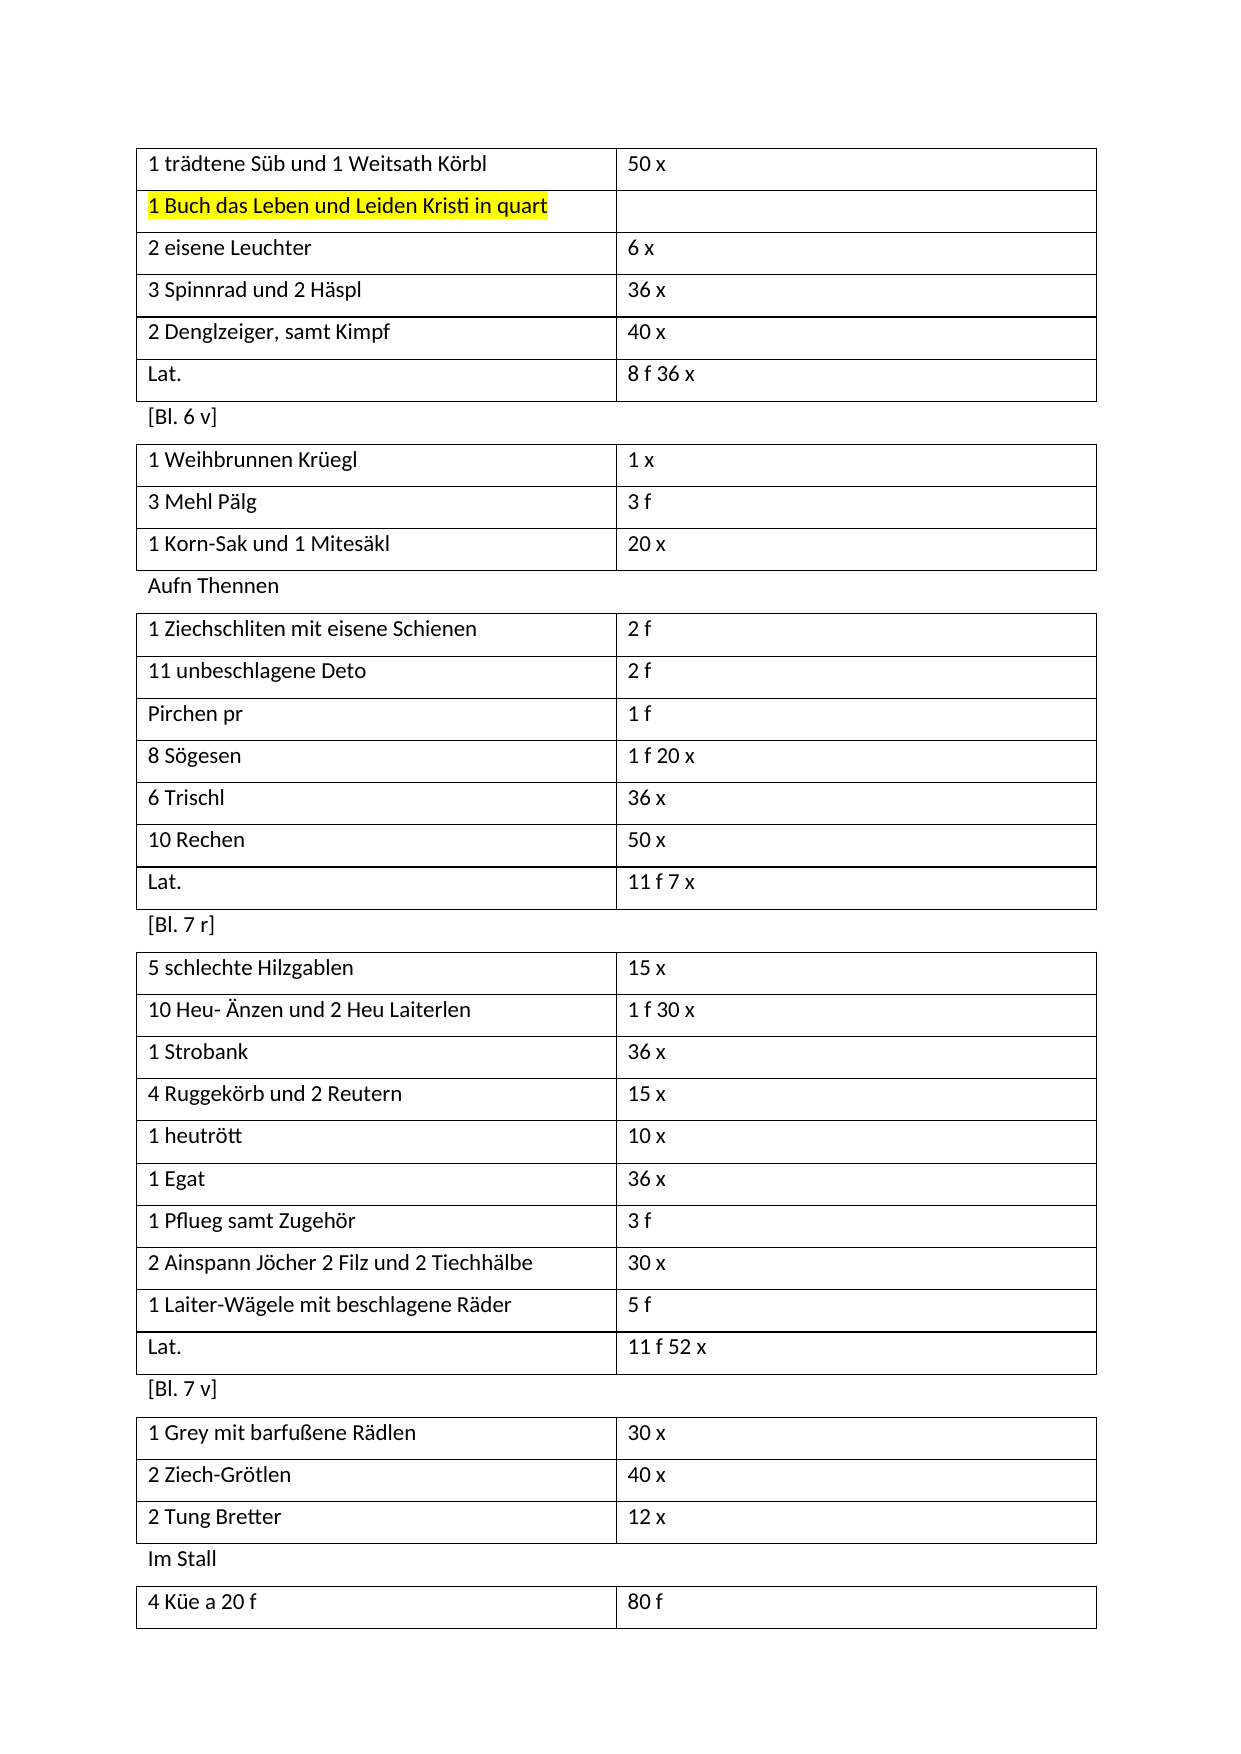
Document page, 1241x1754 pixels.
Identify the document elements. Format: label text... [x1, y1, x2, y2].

table_cell 36 x [617, 275, 1096, 316]
table_cell 3 Mehl Pälg [137, 487, 616, 528]
table_cell 50 x [617, 825, 1096, 866]
table_cell 15 x [617, 1079, 1096, 1120]
table_cell 36 x [617, 1037, 1096, 1078]
table_cell 5 f [617, 1290, 1096, 1331]
table_cell Lat. [137, 868, 616, 909]
table_cell 1 Strobank [137, 1037, 616, 1078]
table_cell 36 x [617, 1164, 1096, 1205]
table_cell 1 trädtene Süb und 1 Weitsath Körbl [137, 149, 616, 190]
table_cell 10 Heu- Änzen und 2 Heu Laiterlen [137, 995, 616, 1036]
table_header 30 x [617, 1418, 1096, 1459]
table_cell Lat. [137, 360, 616, 401]
table_cell 1 Korn-Sak und 1 Mitesäkl [137, 529, 616, 570]
table_header 1 Grey mit barfußene Rädlen [137, 1418, 616, 1459]
table_cell 2 Ainspann Jöcher 2 Filz und 2 Tiechhälbe [137, 1248, 616, 1289]
table_cell [617, 191, 1096, 232]
table_cell 11 unbeschlagene Deto [137, 657, 616, 698]
table_cell 20 x [617, 529, 1096, 570]
text Im Stall [148, 1544, 1093, 1572]
text [Bl. 7 r] [148, 910, 1093, 938]
table_cell Lat. [137, 1333, 616, 1373]
table_cell 6 Trischl [137, 783, 616, 824]
table_cell 10 Rechen [137, 825, 616, 866]
table_cell 1 Buch das Leben und Leiden Kristi in quart [137, 191, 616, 232]
table_cell 1 Laiter-Wägele mit beschlagene Räder [137, 1290, 616, 1331]
table_cell 3 Spinnrad und 2 Häspl [137, 275, 616, 316]
table_cell 3 f [617, 487, 1096, 528]
table_cell 2 Ziech-Grötlen [137, 1460, 616, 1501]
table_cell 6 x [617, 233, 1096, 274]
text Aufn Thennen [148, 571, 1093, 599]
table_cell 50 x [617, 149, 1096, 190]
table_cell 2 Tung Bretter [137, 1502, 616, 1543]
table_cell 1 Egat [137, 1164, 616, 1205]
table_cell 1 f 20 x [617, 741, 1096, 782]
table_cell 2 Denglzeiger, samt Kimpf [137, 318, 616, 358]
table_cell 1 heutrött [137, 1121, 616, 1163]
table_cell Pirchen pr [137, 699, 616, 740]
table_header 4 Küe a 20 f [137, 1587, 616, 1628]
table_header 15 x [617, 953, 1096, 994]
table_header 1 x [617, 445, 1096, 486]
table_cell 40 x [617, 1460, 1096, 1501]
table_cell 36 x [617, 783, 1096, 824]
table_cell 1 f 30 x [617, 995, 1096, 1036]
table_header 2 f [617, 614, 1096, 656]
table_cell 4 Ruggekörb und 2 Reutern [137, 1079, 616, 1120]
table_cell 8 Sögesen [137, 741, 616, 782]
table_cell 2 f [617, 657, 1096, 698]
text [Bl. 6 v] [148, 402, 1093, 430]
table_header 80 f [617, 1587, 1096, 1628]
table_cell 11 f 7 x [617, 868, 1096, 909]
table_header 5 schlechte Hilzgablen [137, 953, 616, 994]
table_cell 12 x [617, 1502, 1096, 1543]
table_cell 11 f 52 x [617, 1333, 1096, 1373]
table_cell 3 f [617, 1206, 1096, 1247]
table_cell 1 f [617, 699, 1096, 740]
table_cell 1 Pflueg samt Zugehör [137, 1206, 616, 1247]
table_header 1 Weihbrunnen Krüegl [137, 445, 616, 486]
table_header 1 Ziechschliten mit eisene Schienen [137, 614, 616, 656]
table_cell 8 f 36 x [617, 360, 1096, 401]
text [Bl. 7 v] [148, 1375, 1093, 1403]
table_cell 10 x [617, 1121, 1096, 1163]
table_cell 2 eisene Leuchter [137, 233, 616, 274]
table_cell 30 x [617, 1248, 1096, 1289]
table_cell 40 x [617, 318, 1096, 358]
